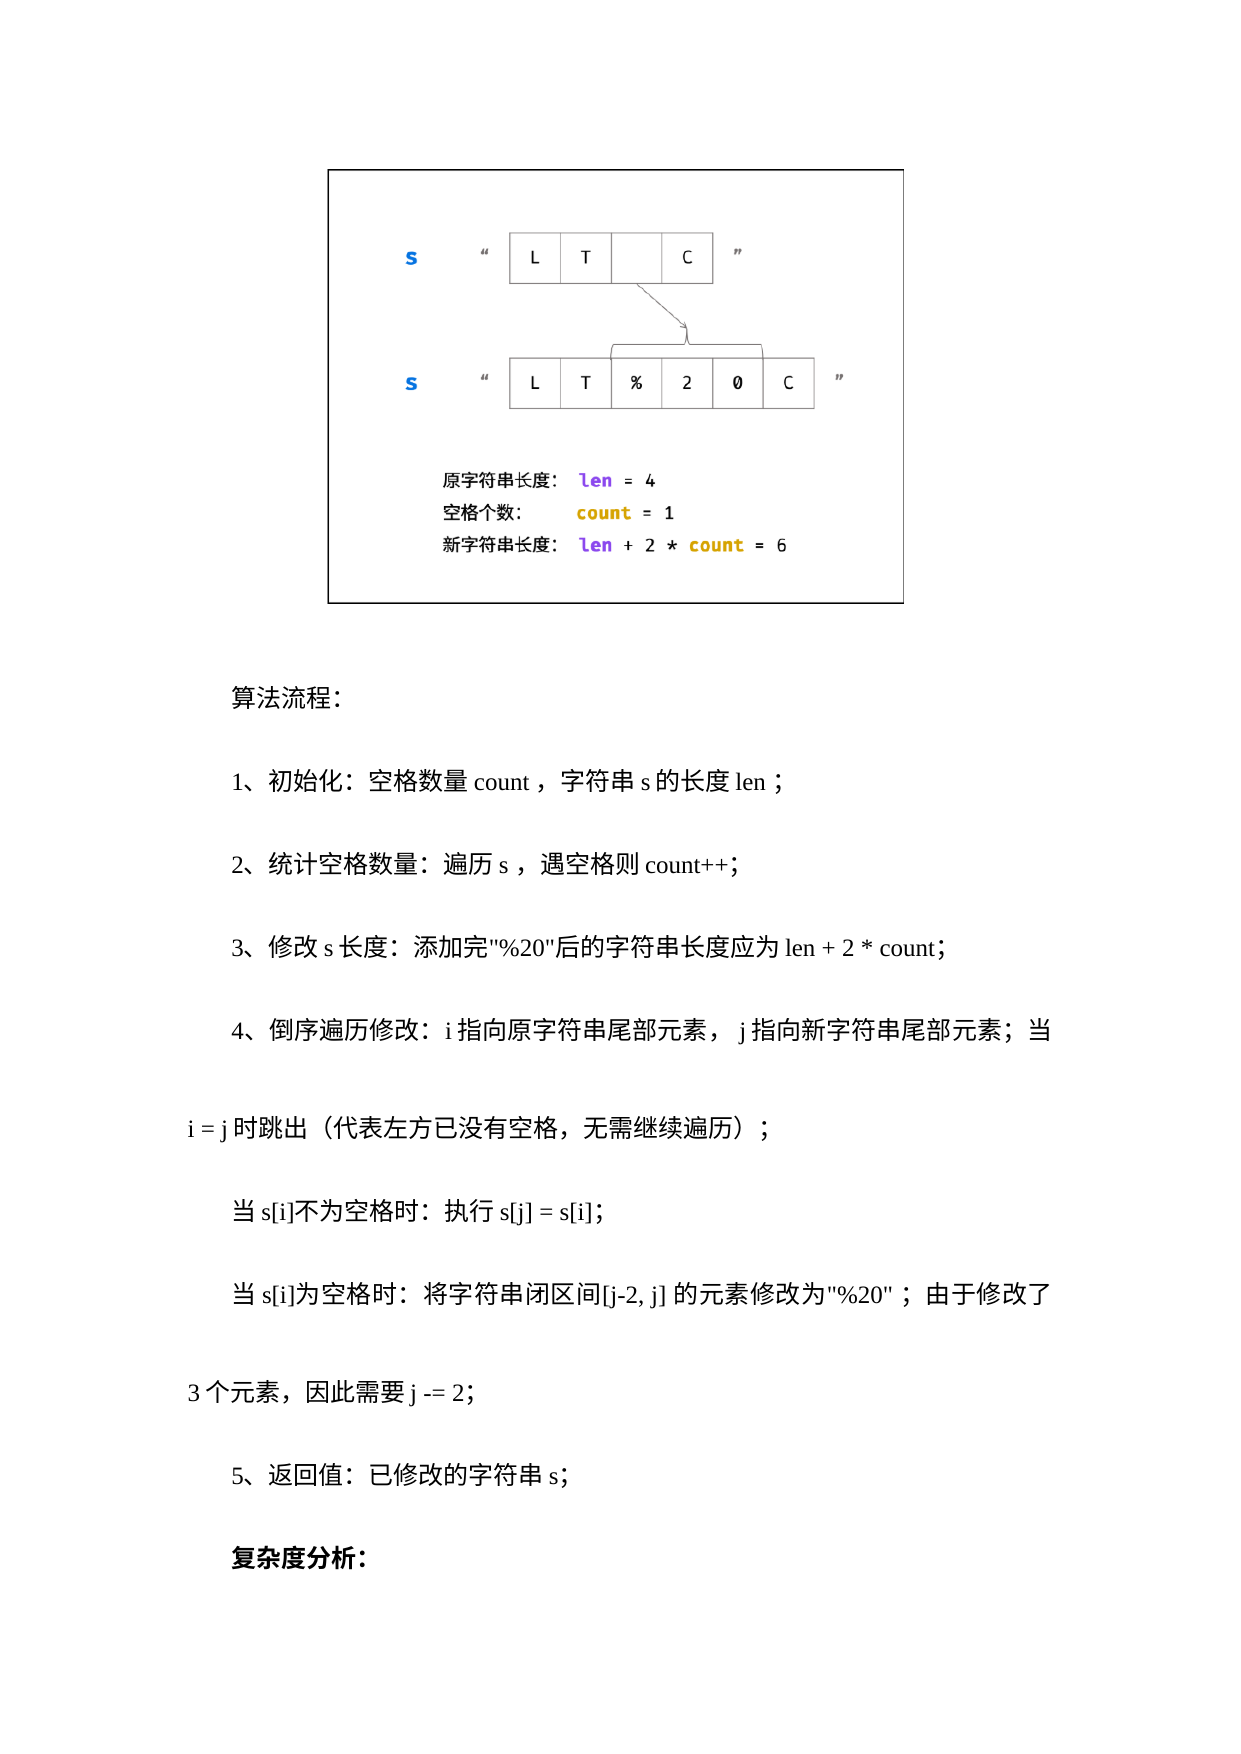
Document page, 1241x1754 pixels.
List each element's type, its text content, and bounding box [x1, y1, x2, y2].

text 当s[i]为空格时：将字符串闭区间[j-2, j] 的元素修改为"%20" ；由于修改了3个元素，因此需要j -= 2； [187, 1260, 1053, 1423]
text 算法流程： [187, 664, 1053, 729]
text 当s[i]不为空格时：执行s[j] = s[i]； [187, 1177, 1053, 1242]
text 3、修改s长度：添加完"%20"后的字符串长度应为len + 2 * count； [187, 913, 1053, 978]
text 5、返回值：已修改的字符串s； [187, 1441, 1053, 1506]
text 4、倒序遍历修改：i指向原字符串尾部元素， j指向新字符串尾部元素；当i = j时跳出（代表左方已没有空格，无需继续遍历）； [187, 996, 1053, 1159]
picture [307, 162, 933, 618]
text 1、初始化：空格数量count ，字符串s的长度len ； [187, 747, 1053, 812]
text 2、统计空格数量：遍历s ，遇空格则count++； [187, 830, 1053, 895]
text 复杂度分析： [187, 1524, 1053, 1589]
